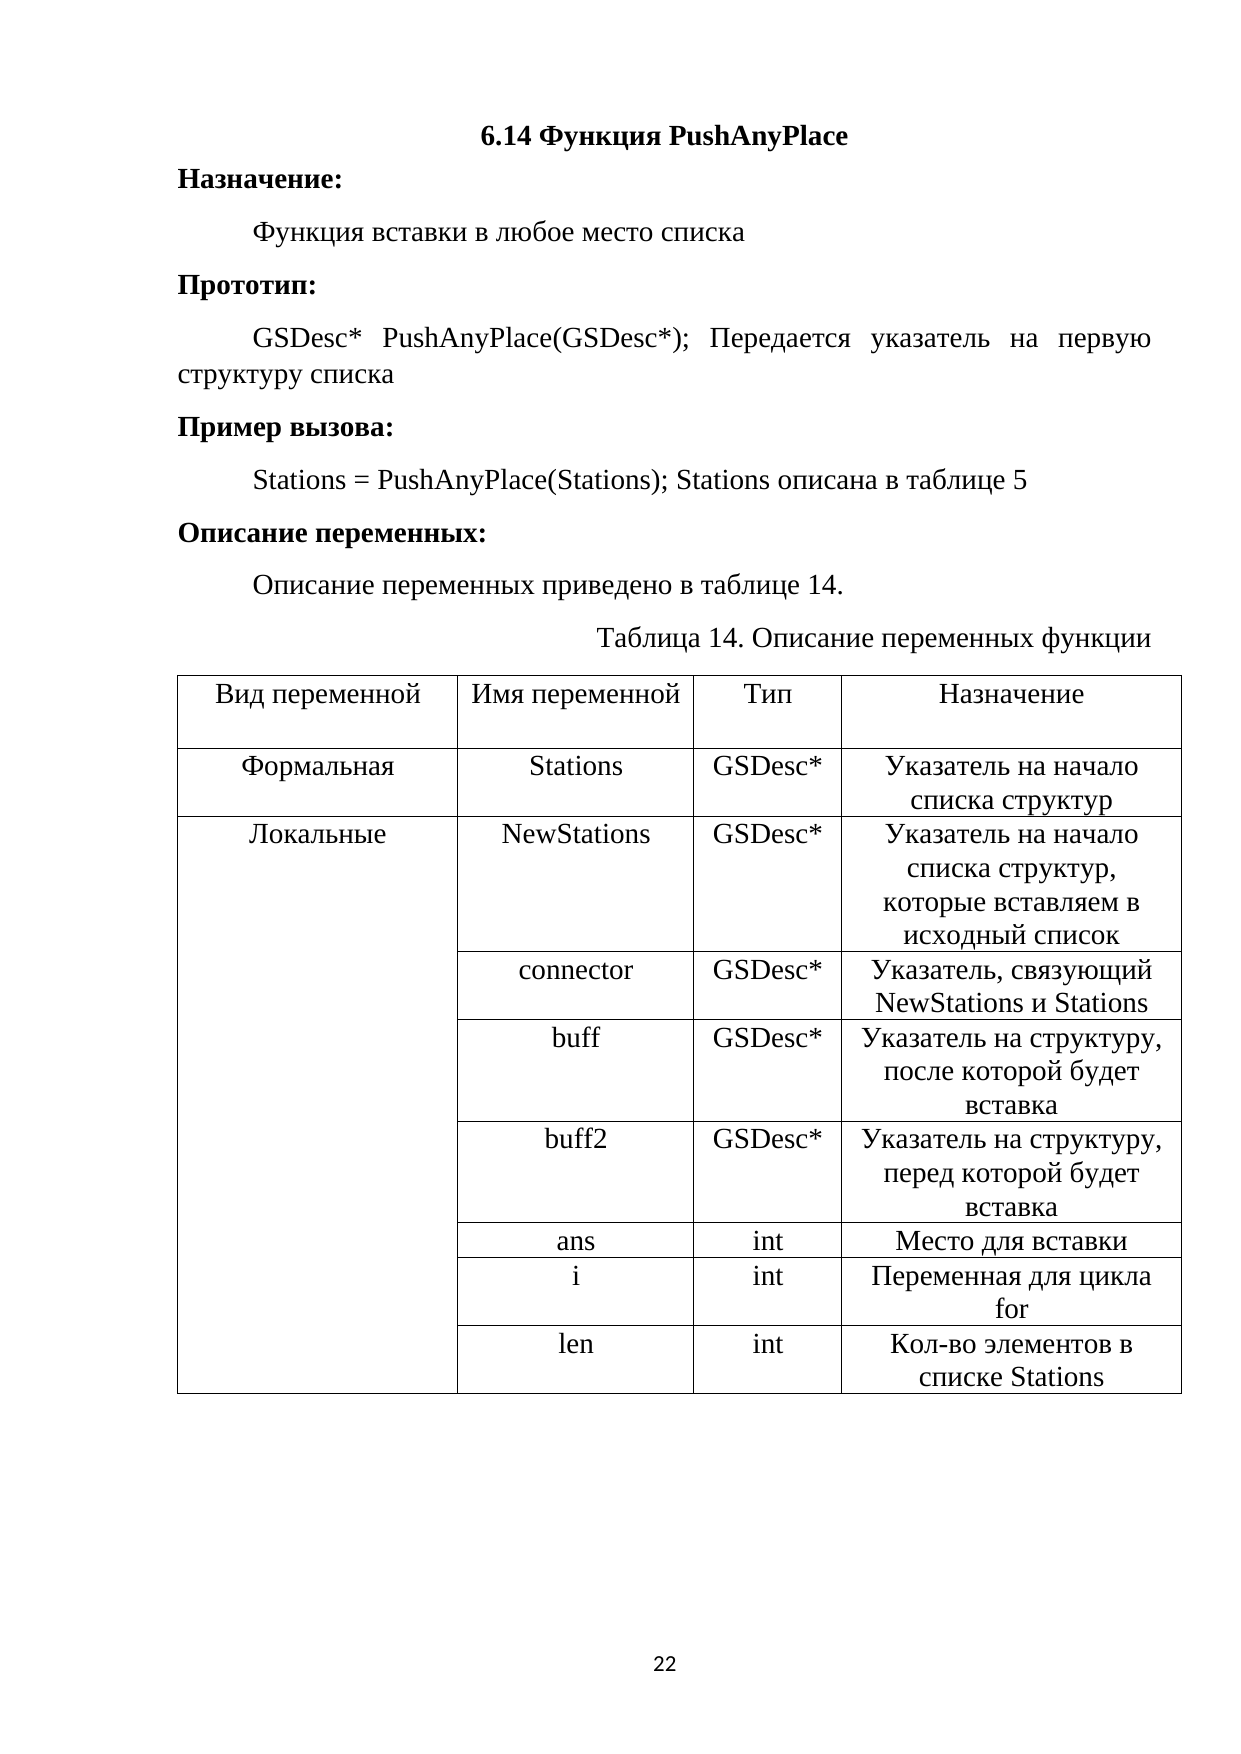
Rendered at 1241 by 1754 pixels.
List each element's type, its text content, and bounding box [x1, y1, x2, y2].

table_cell i [458, 1258, 693, 1325]
table_cell Указатель на начало списка структур, которые вставляем в исходный список [842, 817, 1181, 951]
text Прототип: [177, 267, 1152, 301]
table_header Имя переменной [458, 676, 693, 747]
table_cell GSDesc* [694, 1020, 841, 1121]
table_cell Кол-во элементов в списке Stations [842, 1326, 1181, 1393]
table_cell GSDesc* [694, 1122, 841, 1222]
table_cell Указатель на начало списка структур [842, 749, 1181, 816]
table_cell Формальная [178, 749, 457, 816]
table_header Тип [694, 676, 841, 747]
table_cell Указатель, связующий NewStations и Stations [842, 952, 1181, 1019]
text Пример вызова: [177, 409, 1152, 443]
table_cell ans [458, 1223, 693, 1257]
text Функция вставки в любое место списка [177, 214, 1152, 248]
table_cell NewStations [458, 817, 693, 951]
table_cell Указатель на структуру, после которой будет вставка [842, 1020, 1181, 1121]
text Таблица 14. Описание переменных функции [177, 620, 1152, 654]
table_cell connector [458, 952, 693, 1019]
table_cell int [694, 1258, 841, 1325]
table_cell Переменная для цикла for [842, 1258, 1181, 1325]
table_cell Место для вставки [842, 1223, 1181, 1257]
table_cell int [694, 1223, 841, 1257]
table_cell int [694, 1326, 841, 1393]
table_cell buff [458, 1020, 693, 1121]
text Stations = PushAnyPlace(Stations); Stations описана в таблице 5 [177, 462, 1152, 495]
text Назначение: [177, 162, 1152, 195]
table_cell Указатель на структуру, перед которой будет вставка [842, 1122, 1181, 1222]
table_cell Локальные [178, 817, 457, 1393]
table_cell buff2 [458, 1122, 693, 1222]
text Описание переменных: [177, 515, 1152, 548]
table_cell GSDesc* [694, 952, 841, 1019]
table_header Вид переменной [178, 676, 457, 747]
table_cell GSDesc* [694, 817, 841, 951]
table_cell len [458, 1326, 693, 1393]
table_cell GSDesc* [694, 749, 841, 816]
text GSDesc* PushAnyPlace(GSDesc*); Передается указатель на первую структуру списка [177, 320, 1152, 390]
subtitle 6.14 Функция PushAnyPlace [177, 118, 1152, 152]
table_header Назначение [842, 676, 1181, 747]
text Описание переменных приведено в таблице 14. [177, 567, 1152, 601]
table_cell Stations [458, 749, 693, 816]
